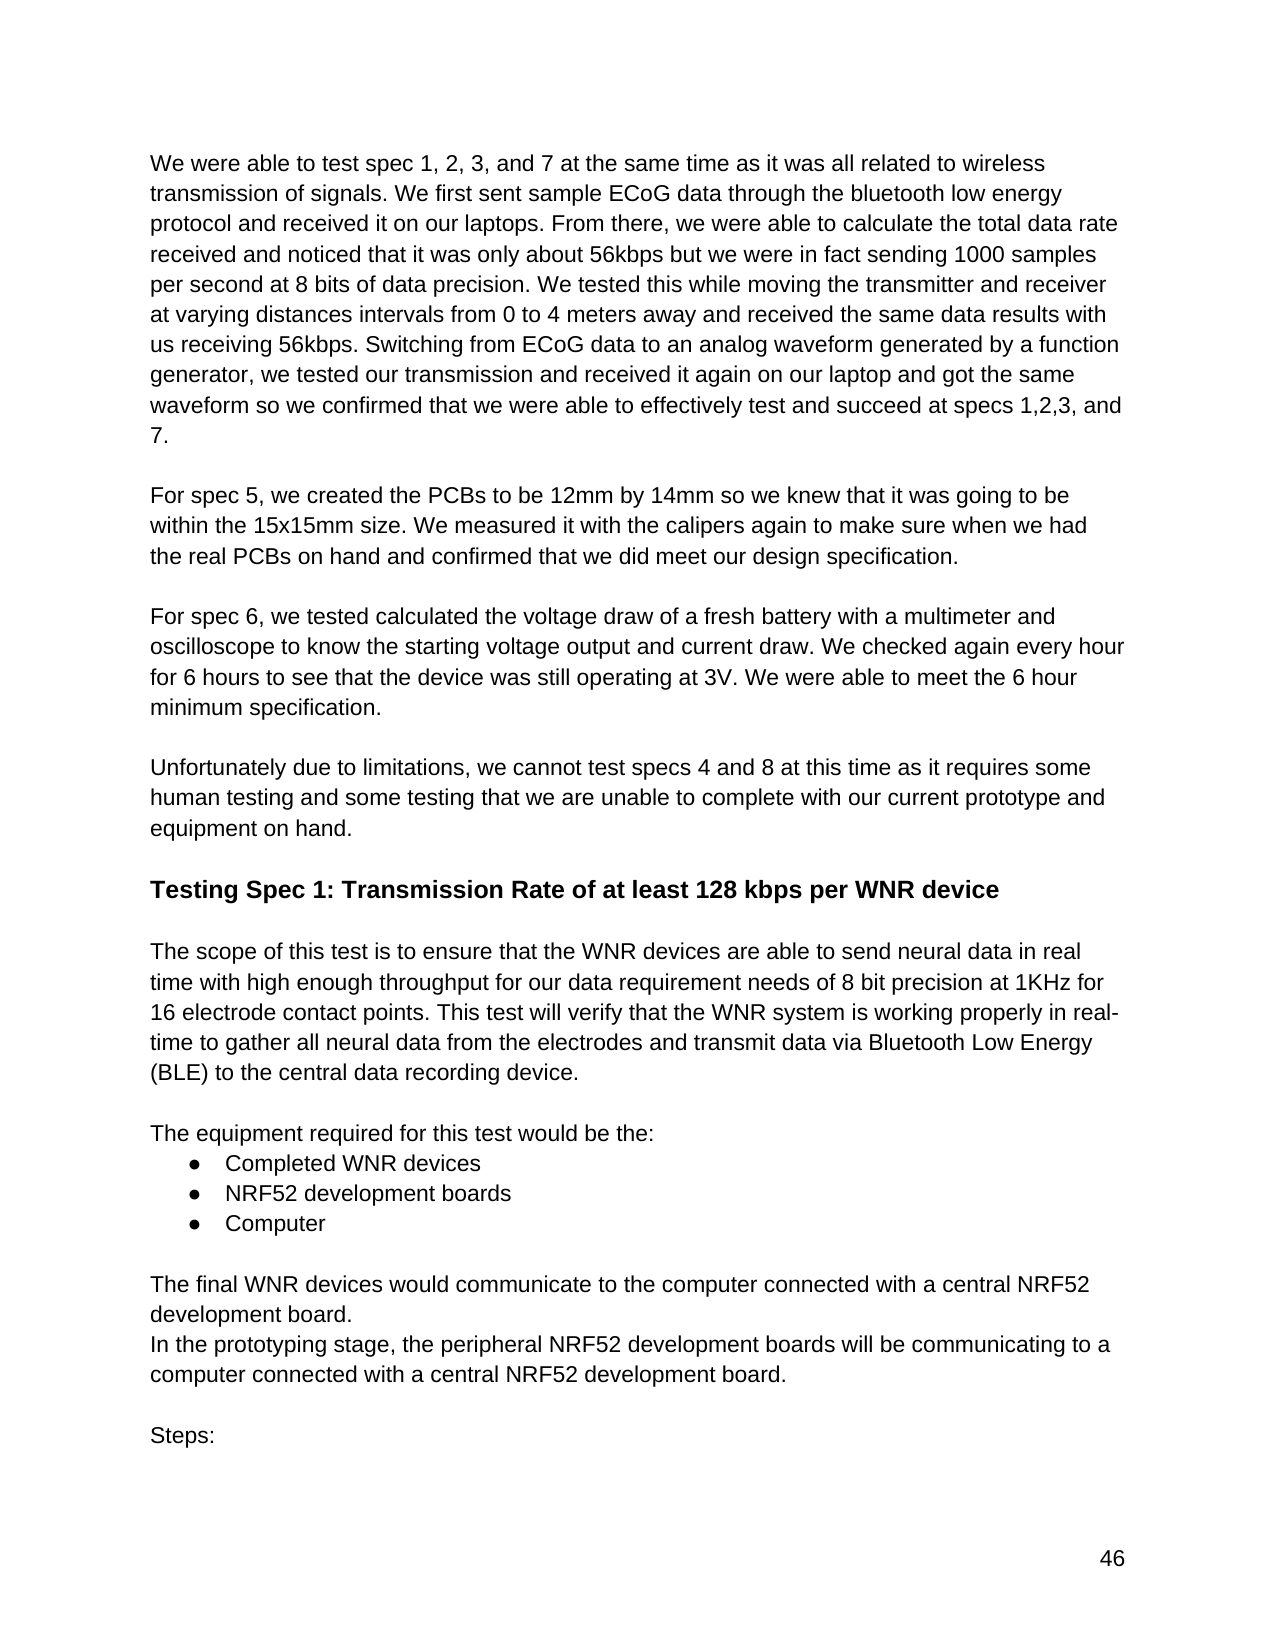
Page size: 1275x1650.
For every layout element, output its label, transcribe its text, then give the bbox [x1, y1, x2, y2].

text Testing Spec 1: Transmission Rate of at least 128 kbps per WNR device [150, 875, 1125, 904]
text Unfortunately due to limitations, we cannot test specs 4 and 8 at this time as it requires some human testing and some testing that we are unable to complete with our current prototype and equipment on hand. [150, 754, 1125, 841]
text Steps: [150, 1422, 1125, 1448]
text We were able to test spec 1, 2, 3, and 7 at the same time as it was all related to wireless transmission of signals. We first sent sample ECoG data through the bluetooth low energy protocol and received it on our laptops. From there, we were able to calculate the total data rate received and noticed that it was only about 56kbps but we were in fact sending 1000 samples per second at 8 bits of data precision. We tested this while moving the transmitter and receiver at varying distances intervals from 0 to 4 meters away and received the same data results with us receiving 56kbps. Switching from ECoG data to an analog waveform generated by a function generator, we tested our transmission and received it again on our laptop and got the same waveform so we confirmed that we were able to effectively test and succeed at specs 1,2,3, and 7. [150, 150, 1125, 448]
text In the prototyping stage, the peripheral NRF52 development boards will be communicating to a computer connected with a central NRF52 development board. [150, 1331, 1125, 1387]
text For spec 5, we created the PCBs to be 12mm by 14mm so we knew that it was going to be within the 15x15mm size. We measured it with the calipers again to make sure when we had the real PCBs on hand and confirmed that we did meet our design specification. [150, 482, 1125, 569]
text The final WNR devices would communicate to the computer connected with a central NRF52 development board. [150, 1271, 1125, 1327]
text The equipment required for this test would be the: [150, 1119, 1125, 1146]
list NRF52 development boards [187, 1180, 1125, 1206]
text For spec 6, we tested calculated the voltage draw of a fresh battery with a multimeter and oscilloscope to know the starting voltage output and current draw. We checked again every hour for 6 hours to see that the device was still operating at 3V. We were able to meet the 6 hour minimum specification. [150, 603, 1125, 720]
text The scope of this test is to ensure that the WNR devices are able to send neural data in real time with high enough throughput for our data requirement needs of 8 bit precision at 1KHz for 16 electrode contact points. This test will verify that the WNR system is working properly in real-time to gather all neural data from the electrodes and transmit data via Bluetooth Low Energy (BLE) to the central data recording device. [150, 938, 1125, 1085]
list Computer [187, 1210, 1125, 1236]
list Completed WNR devices [187, 1150, 1125, 1176]
